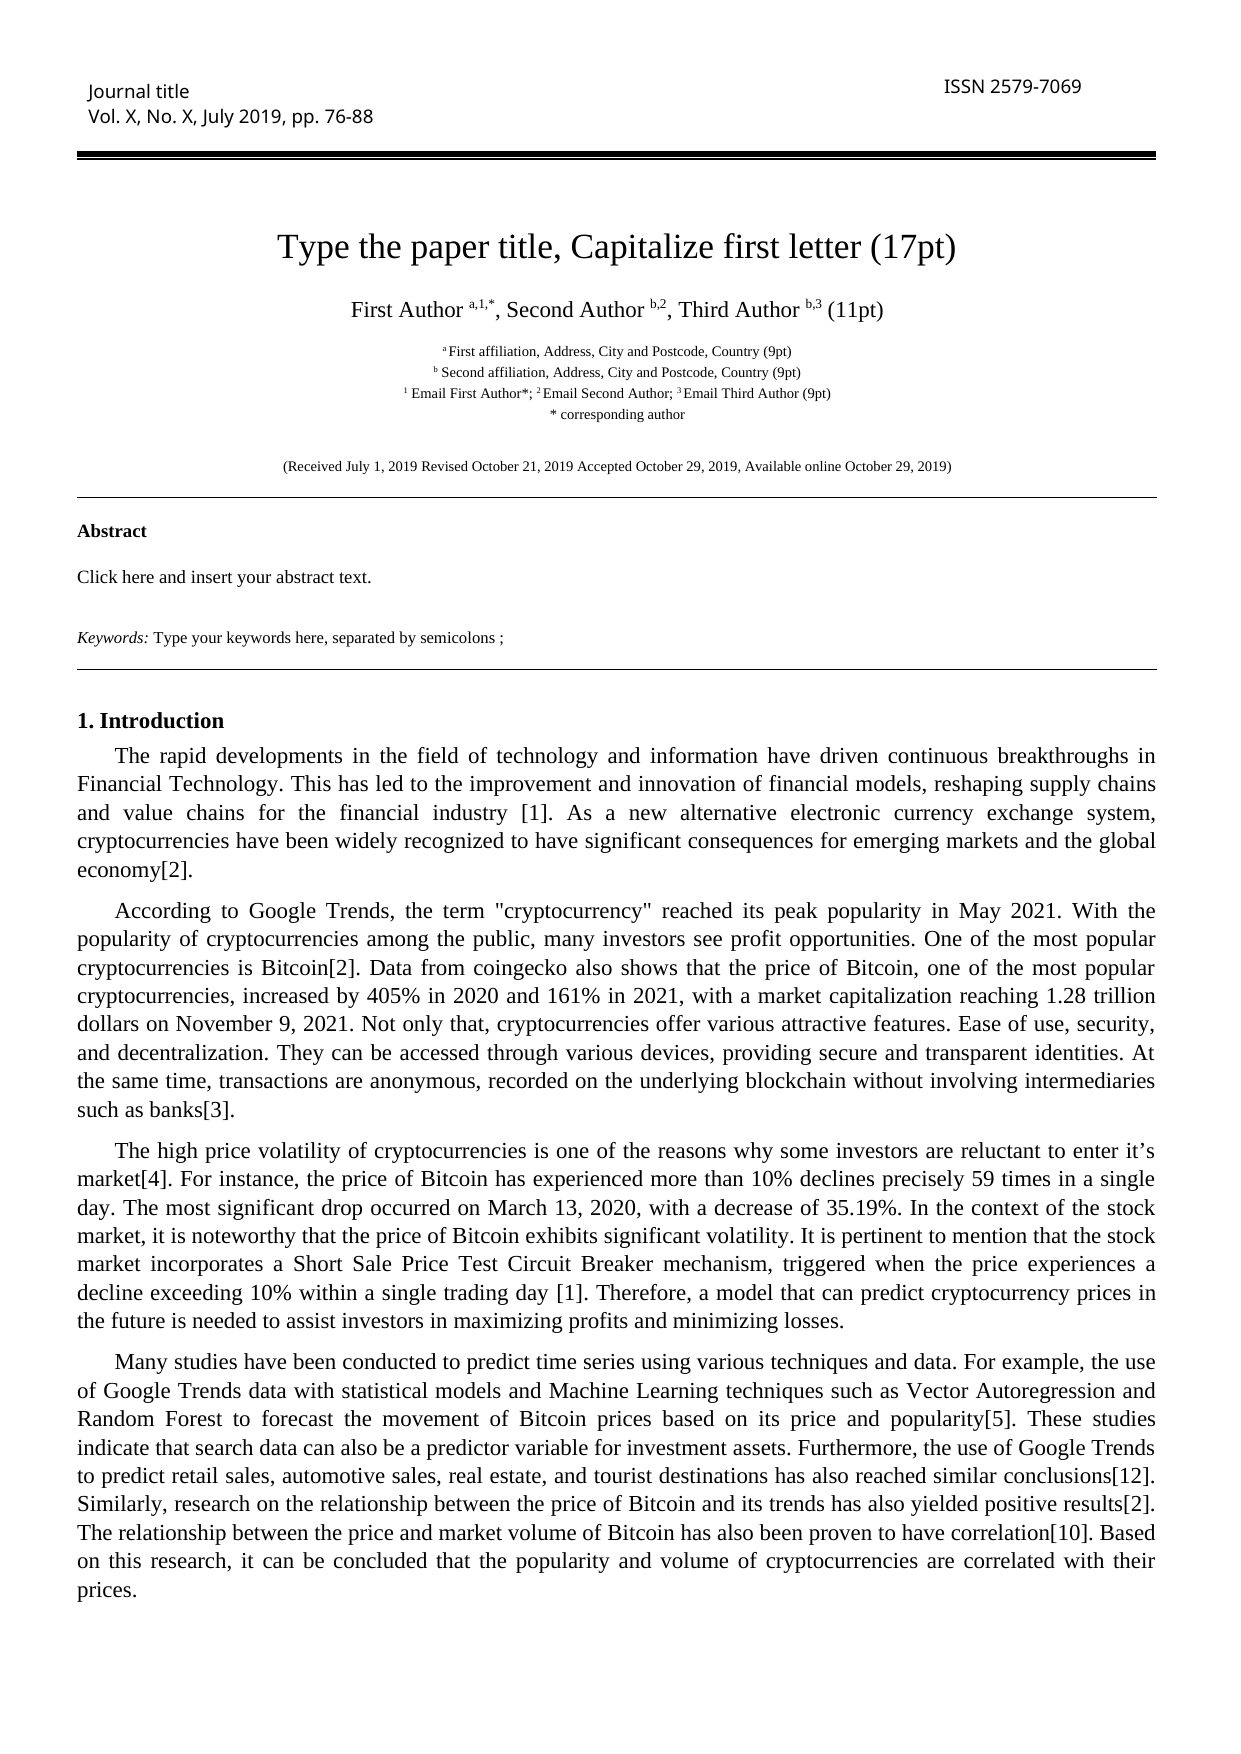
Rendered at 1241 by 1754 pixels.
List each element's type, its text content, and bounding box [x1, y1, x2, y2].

text According to Google Trends, the term "cryptocurrency" reached its peak popularity in May 2021. With the popularity of cryptocurrencies among the public, many investors see profit opportunities. One of the most popular cryptocurrencies is Bitcoin[2]. Data from coingecko also shows that the price of Bitcoin, one of the most popular cryptocurrencies, increased by 405% in 2020 and 161% in 2021, with a market capitalization reaching 1.28 trillion dollars on November 9, 2021. Not only that, cryptocurrencies offer various attractive features. Ease of use, security, and decentralization. They can be accessed through various devices, providing secure and transparent identities. At the same time, transactions are anonymous, recorded on the underlying blockchain without involving intermediaries such as banks[3]. [77, 897, 1157, 1122]
text Abstract [77, 498, 1157, 542]
text 1 Email First Author*; 2 Email Second Author; 3 Email Third Author (9pt) [77, 382, 1157, 403]
text First Author a,1,*, Second Author b,2, Third Author b,3 (11pt) [77, 292, 1157, 323]
text The rapid developments in the field of technology and information have driven continuous breakthroughs in Financial Technology. This has led to the improvement and innovation of financial models, reshaping supply chains and value chains for the financial industry [1]. As a new alternative electronic currency exchange system, cryptocurrencies have been widely recognized to have significant consequences for emerging markets and the global economy[2]. [77, 742, 1157, 882]
text Many studies have been conducted to predict time series using various techniques and data. For example, the use of Google Trends data with statistical models and Machine Learning techniques such as Vector Autoregression and Random Forest to forecast the movement of Bitcoin prices based on its price and popularity[5]. These studies indicate that search data can also be a predictor variable for investment assets. Furthermore, the use of Google Trends to predict retail sales, automotive sales, real estate, and tourist destinations has also reached similar conclusions[12]. Similarly, research on the relationship between the price of Bitcoin and its trends has also yielded positive results[2]. The relationship between the price and market volume of Bitcoin has also been proven to have correlation[10]. Based on this research, it can be concluded that the popularity and volume of cryptocurrencies are correlated with their prices. [77, 1348, 1157, 1602]
text * corresponding author [77, 403, 1157, 423]
text b Second affiliation, Address, City and Postcode, Country (9pt) [77, 361, 1157, 382]
text (Received July 1, 2019 Revised October 21, 2019 Accepted October 29, 2019, Available online October 29, 2019) [77, 458, 1157, 475]
title Type the paper title, Capitalize first letter (17pt) [77, 226, 1157, 267]
text The high price volatility of cryptocurrencies is one of the reasons why some investors are reluctant to enter it’s market[4]. For instance, the price of Bitcoin has experienced more than 10% declines precisely 59 times in a single day. The most significant drop occurred on March 13, 2020, with a decrease of 35.19%. In the context of the stock market, it is noteworthy that the price of Bitcoin exhibits significant volatility. It is pertinent to mention that the stock market incorporates a Short Sale Price Test Circuit Breaker mechanism, triggered when the price experiences a decline exceeding 10% within a single trading day [1]. Therefore, a model that can predict cryptocurrency prices in the future is needed to assist investors in maximizing profits and minimizing losses. [77, 1137, 1157, 1334]
text a First affiliation, Address, City and Postcode, Country (9pt) [77, 340, 1157, 361]
subtitle Introduction [77, 707, 1157, 734]
text Keywords: [77, 627, 1157, 669]
